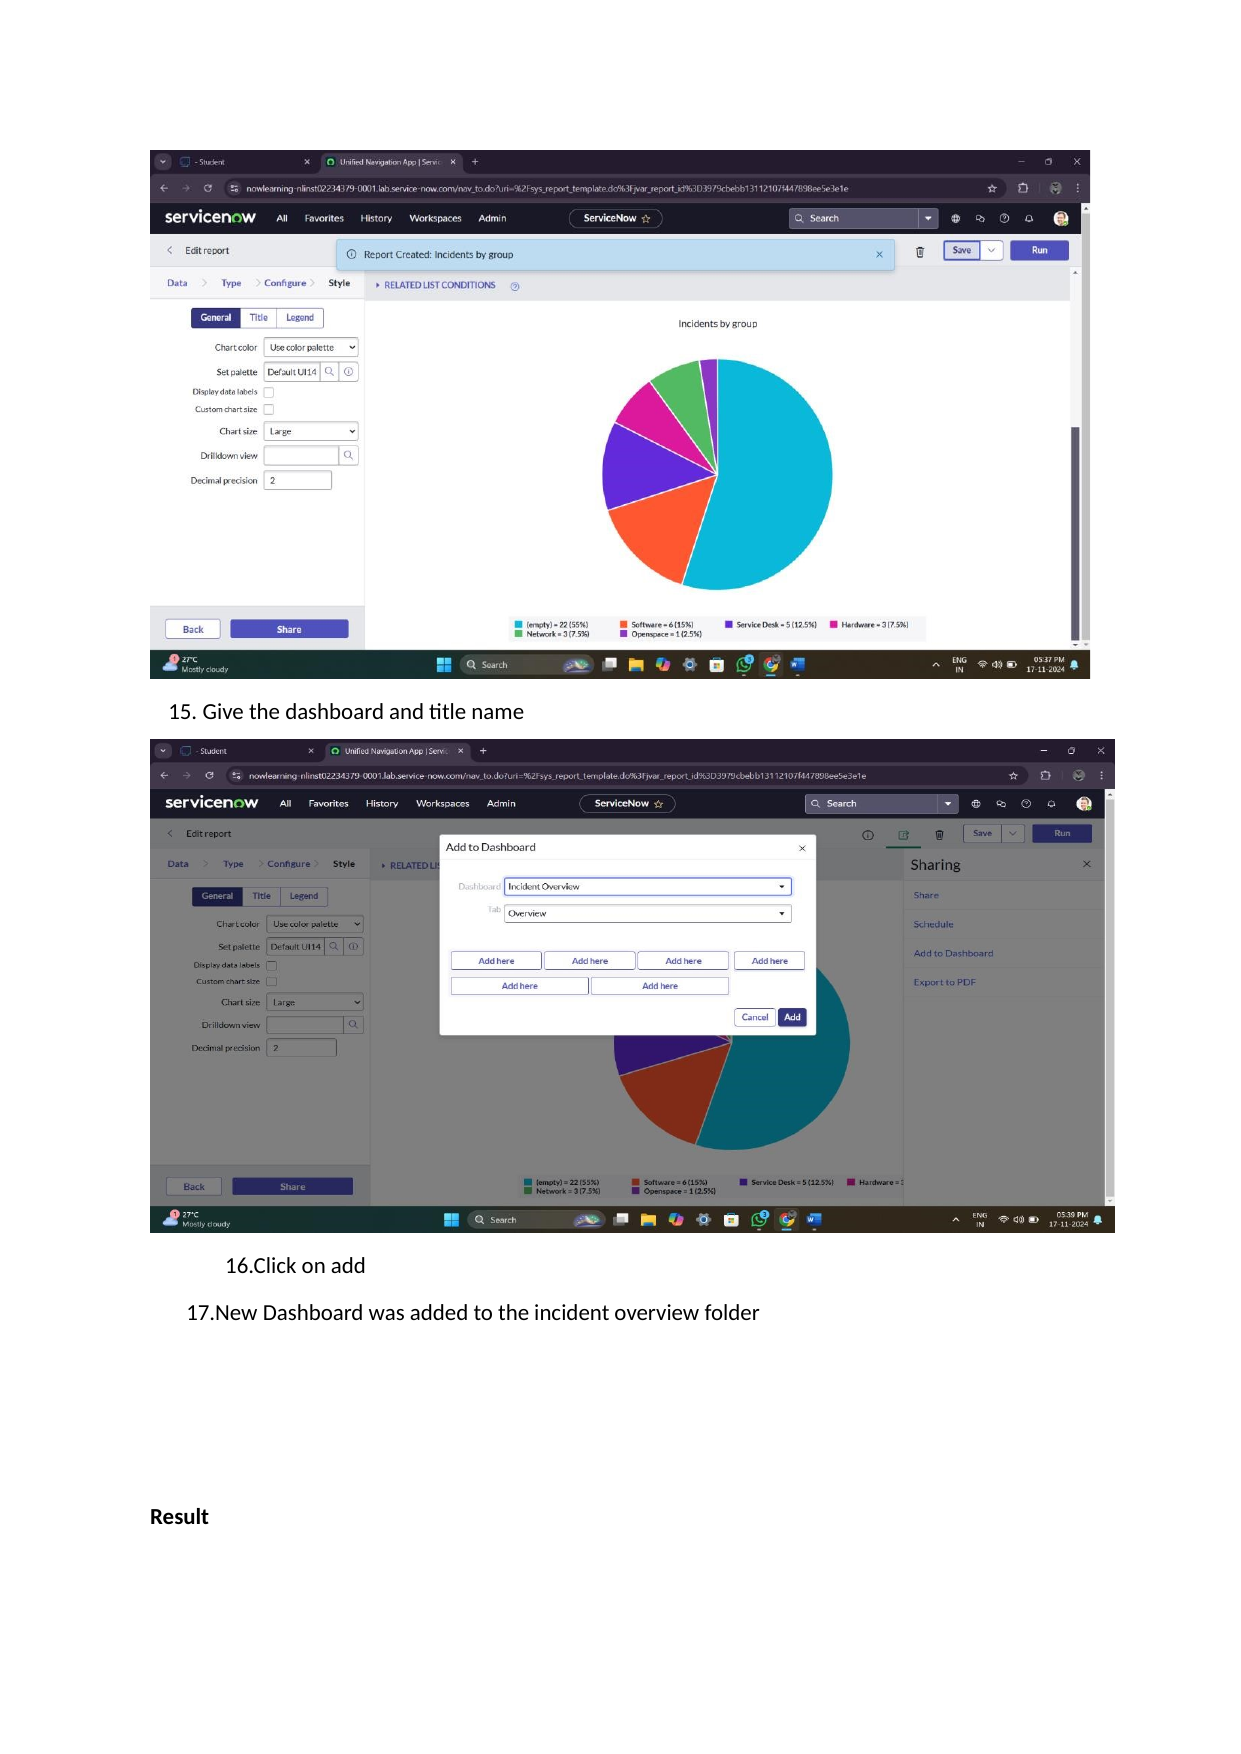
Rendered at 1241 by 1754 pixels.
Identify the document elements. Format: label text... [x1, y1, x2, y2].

picture [150, 739, 1115, 1233]
text 17.New Dashboard was added to the incident overview folder [186, 1298, 1171, 1326]
picture [150, 150, 1091, 679]
text 16.Click on add [225, 1251, 1171, 1279]
text Result [150, 1502, 1121, 1530]
list Give the dashboard and title name [168, 697, 1171, 726]
